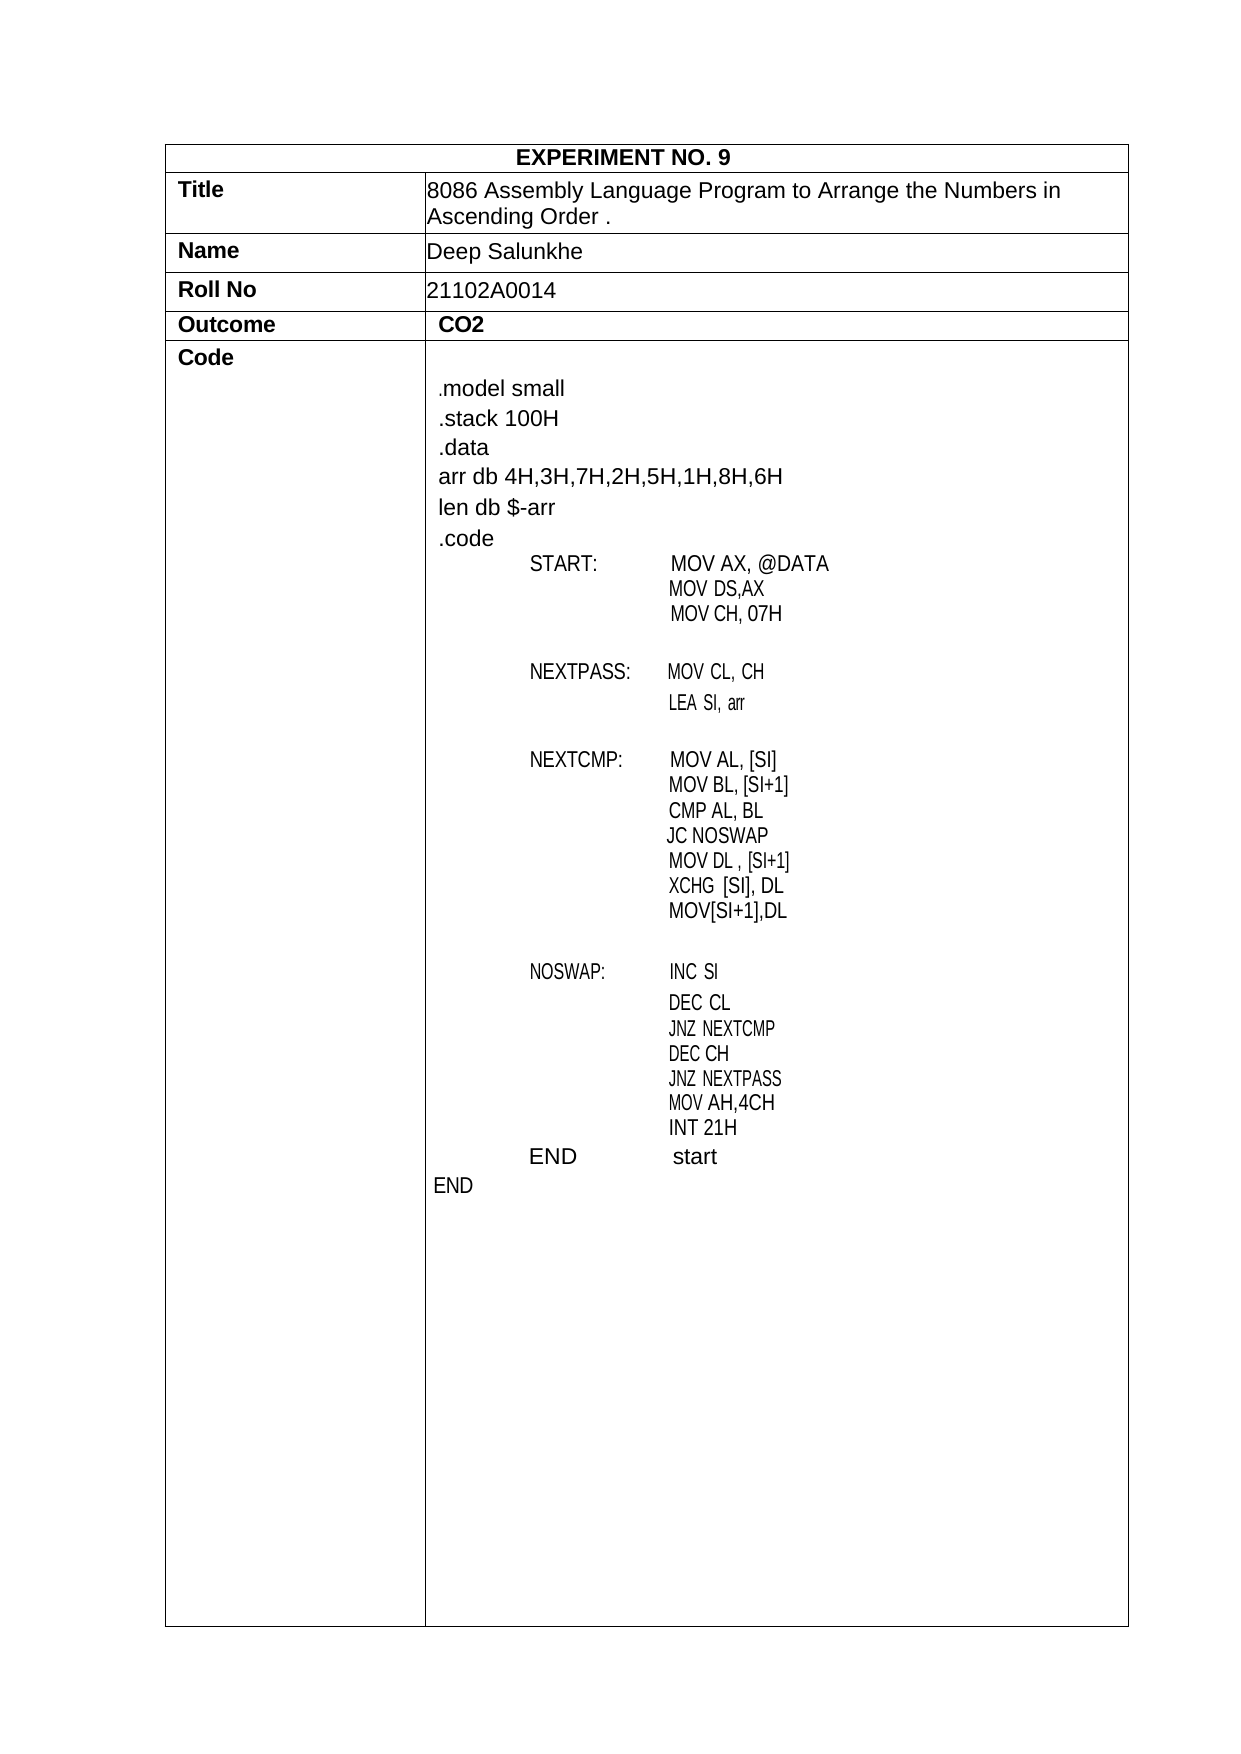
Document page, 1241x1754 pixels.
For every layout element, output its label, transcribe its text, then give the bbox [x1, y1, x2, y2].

table_cell .model small .stack 100H .data arr db 4H,3H,7H,2H,5H,1H,8H,6H len db $-arr .code START: MOV AX, @DATA MOV DS,AX MOV CH, 07H NEXTPASS: MOV CL, CH LEA SI, arr NEXTCMP: MOV AL, [SI] MOV BL, [SI+1] CMP AL, BL JC NOSWAP MOV DL , [SI+1] XCHG [SI], DL MOV[SI+1],DL NOSWAP: INC SI DEC CL JNZ NEXTCMP DEC CH JNZ NEXTPASS MOV AH,4CH INT 21H END start END [426, 341, 1128, 1626]
table_cell Roll No [166, 273, 425, 311]
table_header EXPERIMENT NO. 9 [166, 145, 1128, 172]
table_cell Title [166, 173, 425, 233]
table_cell Outcome [166, 312, 425, 340]
table_cell Code [166, 341, 425, 1626]
table_cell 21102A0014 [426, 273, 1128, 311]
table_cell Deep Salunkhe [426, 234, 1128, 272]
table_cell Name [166, 234, 425, 272]
table_cell CO2 [426, 312, 1128, 340]
table_cell 8086 Assembly Language Program to Arrange the Numbers in Ascending Order . [426, 173, 1128, 233]
